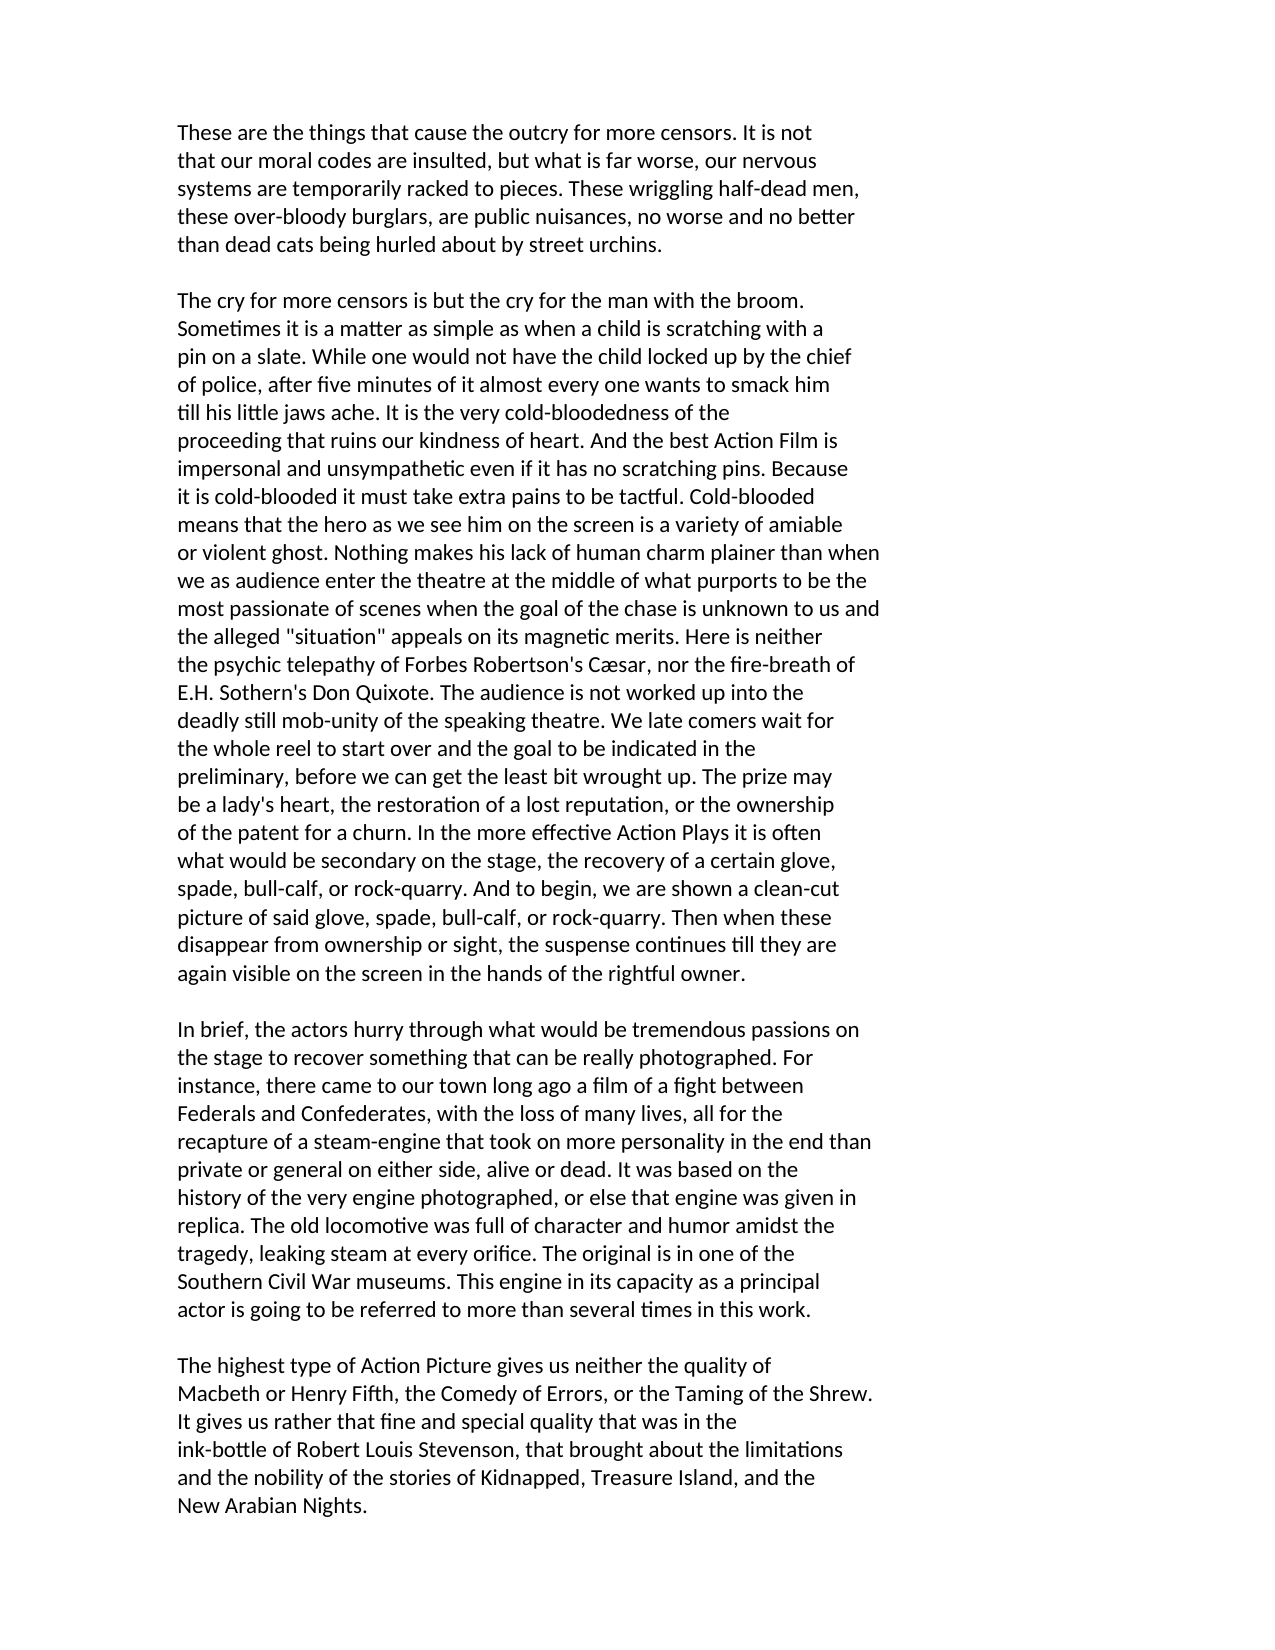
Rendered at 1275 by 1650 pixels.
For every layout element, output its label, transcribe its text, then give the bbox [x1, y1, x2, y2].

text replica. The old locomotive was full of character and humor amidst the [177, 1211, 1186, 1239]
text New Arabian Nights. [177, 1491, 1186, 1519]
text Sometimes it is a matter as simple as when a child is scratching with a [177, 314, 1186, 342]
text what would be secondary on the stage, the recovery of a certain glove, [177, 847, 1186, 874]
text These are the things that cause the outcry for more censors. It is not [177, 118, 1186, 146]
text deadly still mob-unity of the speaking theatre. We late comers wait for [177, 706, 1186, 734]
text In brief, the actors hurry through what would be tremendous passions on [177, 1015, 1186, 1043]
text the whole reel to start over and the goal to be indicated in the [177, 734, 1186, 762]
text pin on a slate. While one would not have the child locked up by the chief [177, 342, 1186, 370]
text we as audience enter the theatre at the middle of what purports to be the [177, 566, 1186, 594]
text that our moral codes are insulted, but what is far worse, our nervous [177, 146, 1186, 174]
text it is cold-blooded it must take extra pains to be tactful. Cold-blooded [177, 482, 1186, 510]
text or violent ghost. Nothing makes his lack of human charm plainer than when [177, 538, 1186, 566]
text tragedy, leaking steam at every orifice. The original is in one of the [177, 1239, 1186, 1267]
text of police, after five minutes of it almost every one wants to smack him [177, 370, 1186, 398]
text be a lady's heart, the restoration of a lost reputation, or the ownership [177, 791, 1186, 818]
text Federals and Confederates, with the loss of many lives, all for the [177, 1099, 1186, 1127]
text the stage to recover something that can be really photographed. For [177, 1043, 1186, 1071]
text of the patent for a churn. In the more effective Action Plays it is often [177, 818, 1186, 847]
text the psychic telepathy of Forbes Robertson's Cæsar, nor the fire-breath of [177, 650, 1186, 678]
text proceeding that ruins our kindness of heart. And the best Action Film is [177, 426, 1186, 454]
text The highest type of Action Picture gives us neither the quality of [177, 1351, 1186, 1379]
text disappear from ownership or sight, the suspense continues till they are [177, 931, 1186, 959]
text than dead cats being hurled about by street urchins. [177, 230, 1186, 258]
text systems are temporarily racked to pieces. These wriggling half-dead men, [177, 174, 1186, 202]
text preliminary, before we can get the least bit wrought up. The prize may [177, 762, 1186, 791]
text picture of said glove, spade, bull-calf, or rock-quarry. Then when these [177, 903, 1186, 931]
text these over-bloody burglars, are public nuisances, no worse and no better [177, 202, 1186, 230]
text the alleged "situation" appeals on its magnetic merits. Here is neither [177, 622, 1186, 650]
text impersonal and unsympathetic even if it has no scratching pins. Because [177, 454, 1186, 482]
text actor is going to be referred to more than several times in this work. [177, 1295, 1186, 1323]
text history of the very engine photographed, or else that engine was given in [177, 1183, 1186, 1211]
text till his little jaws ache. It is the very cold-bloodedness of the [177, 398, 1186, 426]
text It gives us rather that fine and special quality that was in the [177, 1407, 1186, 1435]
text private or general on either side, alive or dead. It was based on the [177, 1155, 1186, 1183]
text instance, there came to our town long ago a film of a fight between [177, 1071, 1186, 1099]
text and the nobility of the stories of Kidnapped, Treasure Island, and the [177, 1463, 1186, 1491]
text spade, bull-calf, or rock-quarry. And to begin, we are shown a clean-cut [177, 874, 1186, 903]
text most passionate of scenes when the goal of the chase is unknown to us and [177, 594, 1186, 622]
text ink-bottle of Robert Louis Stevenson, that brought about the limitations [177, 1435, 1186, 1463]
text recapture of a steam-engine that took on more personality in the end than [177, 1127, 1186, 1155]
text E.H. Sothern's Don Quixote. The audience is not worked up into the [177, 678, 1186, 706]
text Macbeth or Henry Fifth, the Comedy of Errors, or the Taming of the Shrew. [177, 1379, 1186, 1407]
text again visible on the screen in the hands of the rightful owner. [177, 959, 1186, 987]
text means that the hero as we see him on the screen is a variety of amiable [177, 510, 1186, 538]
text The cry for more censors is but the cry for the man with the broom. [177, 286, 1186, 314]
text Southern Civil War museums. This engine in its capacity as a principal [177, 1267, 1186, 1295]
